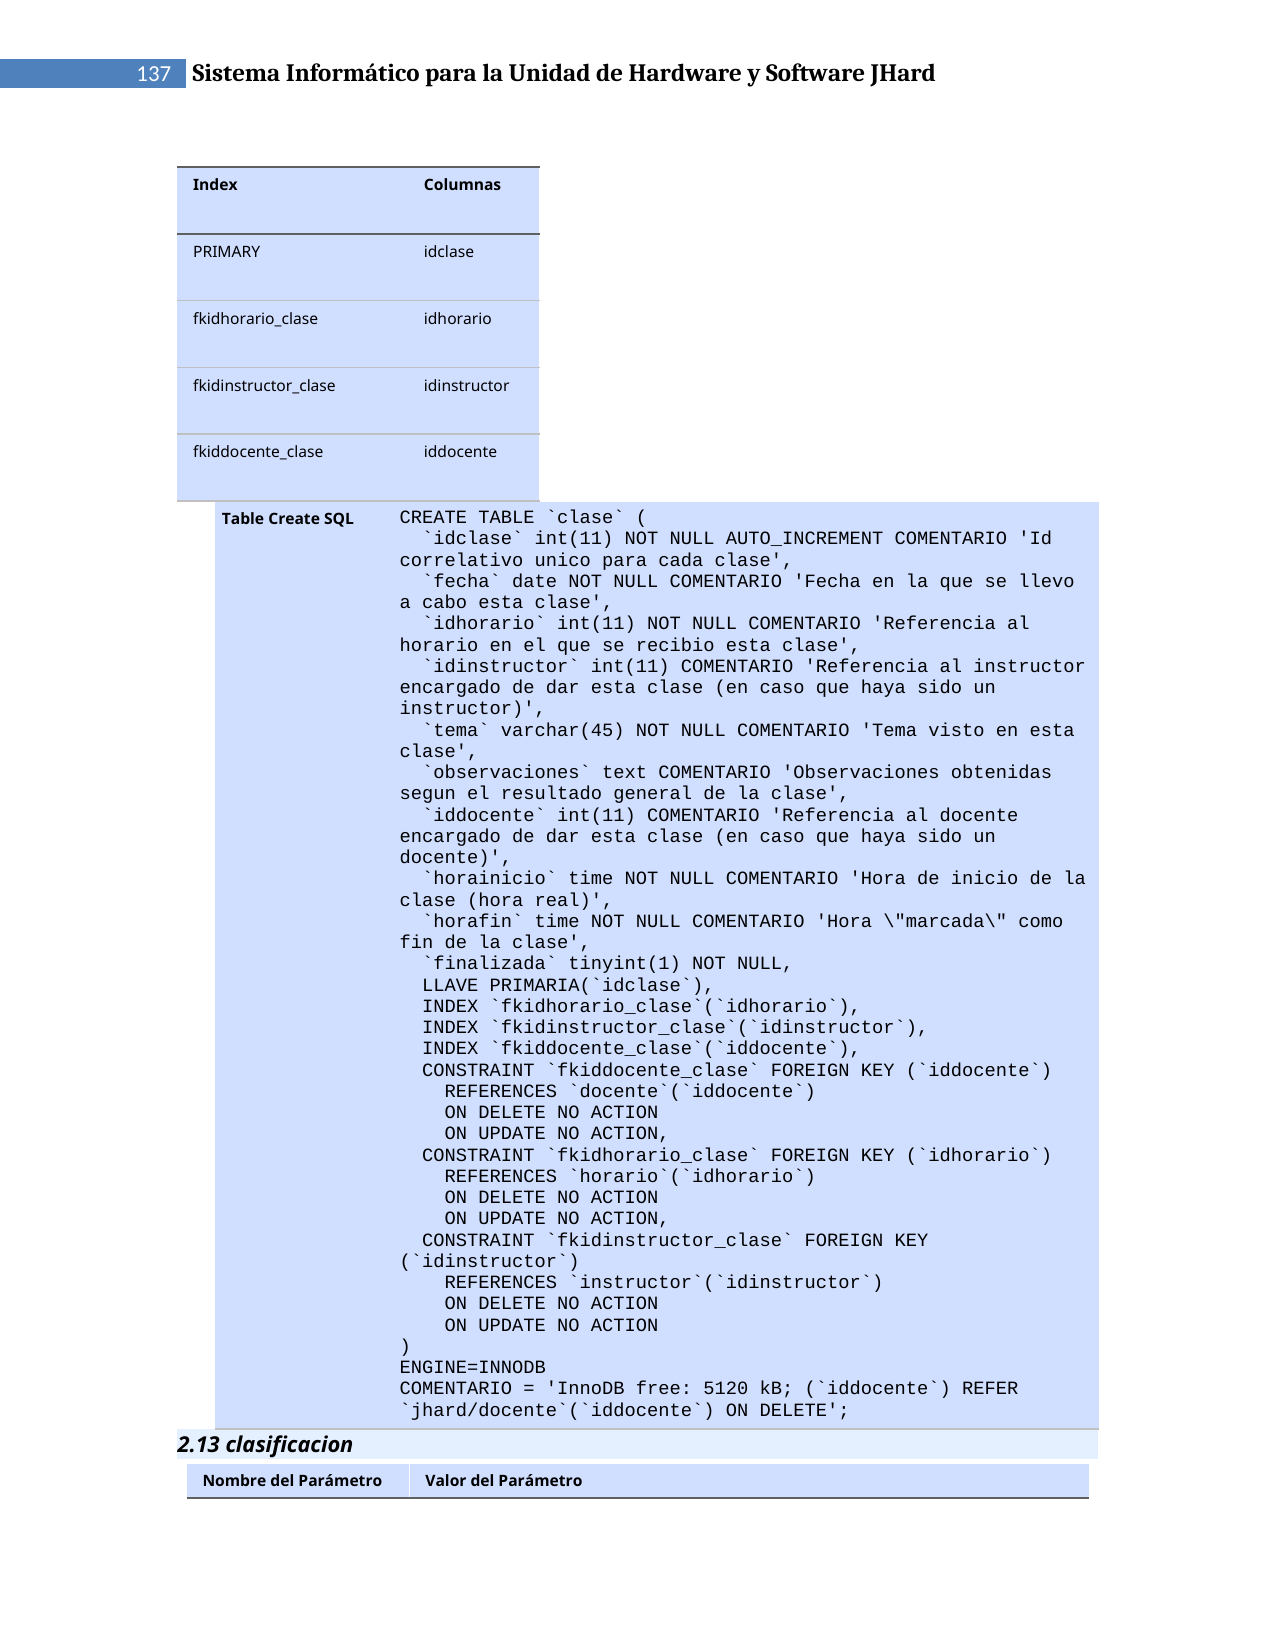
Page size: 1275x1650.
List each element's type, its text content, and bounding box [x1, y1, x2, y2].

text 2.13 clasificacion [177, 1429, 1098, 1459]
table_cell fkiddocente_clase [177, 435, 408, 500]
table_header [187, 1464, 409, 1497]
table_cell Index [177, 168, 408, 233]
table_header Valor del Parámetro [410, 1464, 1089, 1497]
table_cell idhorario [408, 301, 539, 366]
table_header CREATE TABLE `clase` ( `idclase` int(11) NOT NULL AUTO_INCREMENT COMENTARIO 'Id correlativo unico para cada clase', `fecha` date NOT NULL COMENTARIO 'Fecha en la que se llevo a cabo esta clase', `idhorario` int(11) NOT NULL COMENTARIO 'Referencia al horario en el que se recibio esta clase', `idinstructor` int(11) COMENTARIO 'Referencia al instructor encargado de dar esta clase (en caso que haya sido un instructor)', `tema` varchar(45) NOT NULL COMENTARIO 'Tema visto en esta clase', `observaciones` text COMENTARIO 'Observaciones obtenidas segun el resultado general de la clase', `iddocente` int(11) COMENTARIO 'Referencia al docente encargado de dar esta clase (en caso que haya sido un docente)', `horainicio` time NOT NULL COMENTARIO 'Hora de inicio de la clase (hora real)', `horafin` time NOT NULL COMENTARIO 'Hora \"marcada\" como fin de la clase', `finalizada` tinyint(1) NOT NULL, LLAVE PRIMARIA(`idclase`), INDEX `fkidhorario_clase`(`idhorario`), INDEX `fkidinstructor_clase`(`idinstructor`), INDEX `fkiddocente_clase`(`iddocente`), CONSTRAINT `fkiddocente_clase` FOREIGN KEY (`iddocente`) REFERENCES `docente`(`iddocente`) ON DELETE NO ACTION ON UPDATE NO ACTION, CONSTRAINT `fkidhorario_clase` FOREIGN KEY (`idhorario`) REFERENCES `horario`(`idhorario`) ON DELETE NO ACTION ON UPDATE NO ACTION, CONSTRAINT `fkidinstructor_clase` FOREIGN KEY (`idinstructor`) REFERENCES `instructor`(`idinstructor`) ON DELETE NO ACTION ON UPDATE NO ACTION ) ENGINE=INNODB COMENTARIO = 'InnoDB free: 5120 kB; (`iddocente`) REFER `jhard/docente`(`iddocente`) ON DELETE'; [384, 502, 1099, 1428]
table_cell PRIMARY [177, 235, 408, 300]
table_header Table Create SQL [215, 502, 384, 1428]
table_cell fkidinstructor_clase [177, 368, 408, 433]
table_cell fkidhorario_clase [177, 301, 408, 366]
table_cell idclase [408, 235, 539, 300]
table_cell Columnas [408, 168, 539, 233]
table_cell idinstructor [408, 368, 539, 433]
table_cell iddocente [408, 435, 539, 500]
